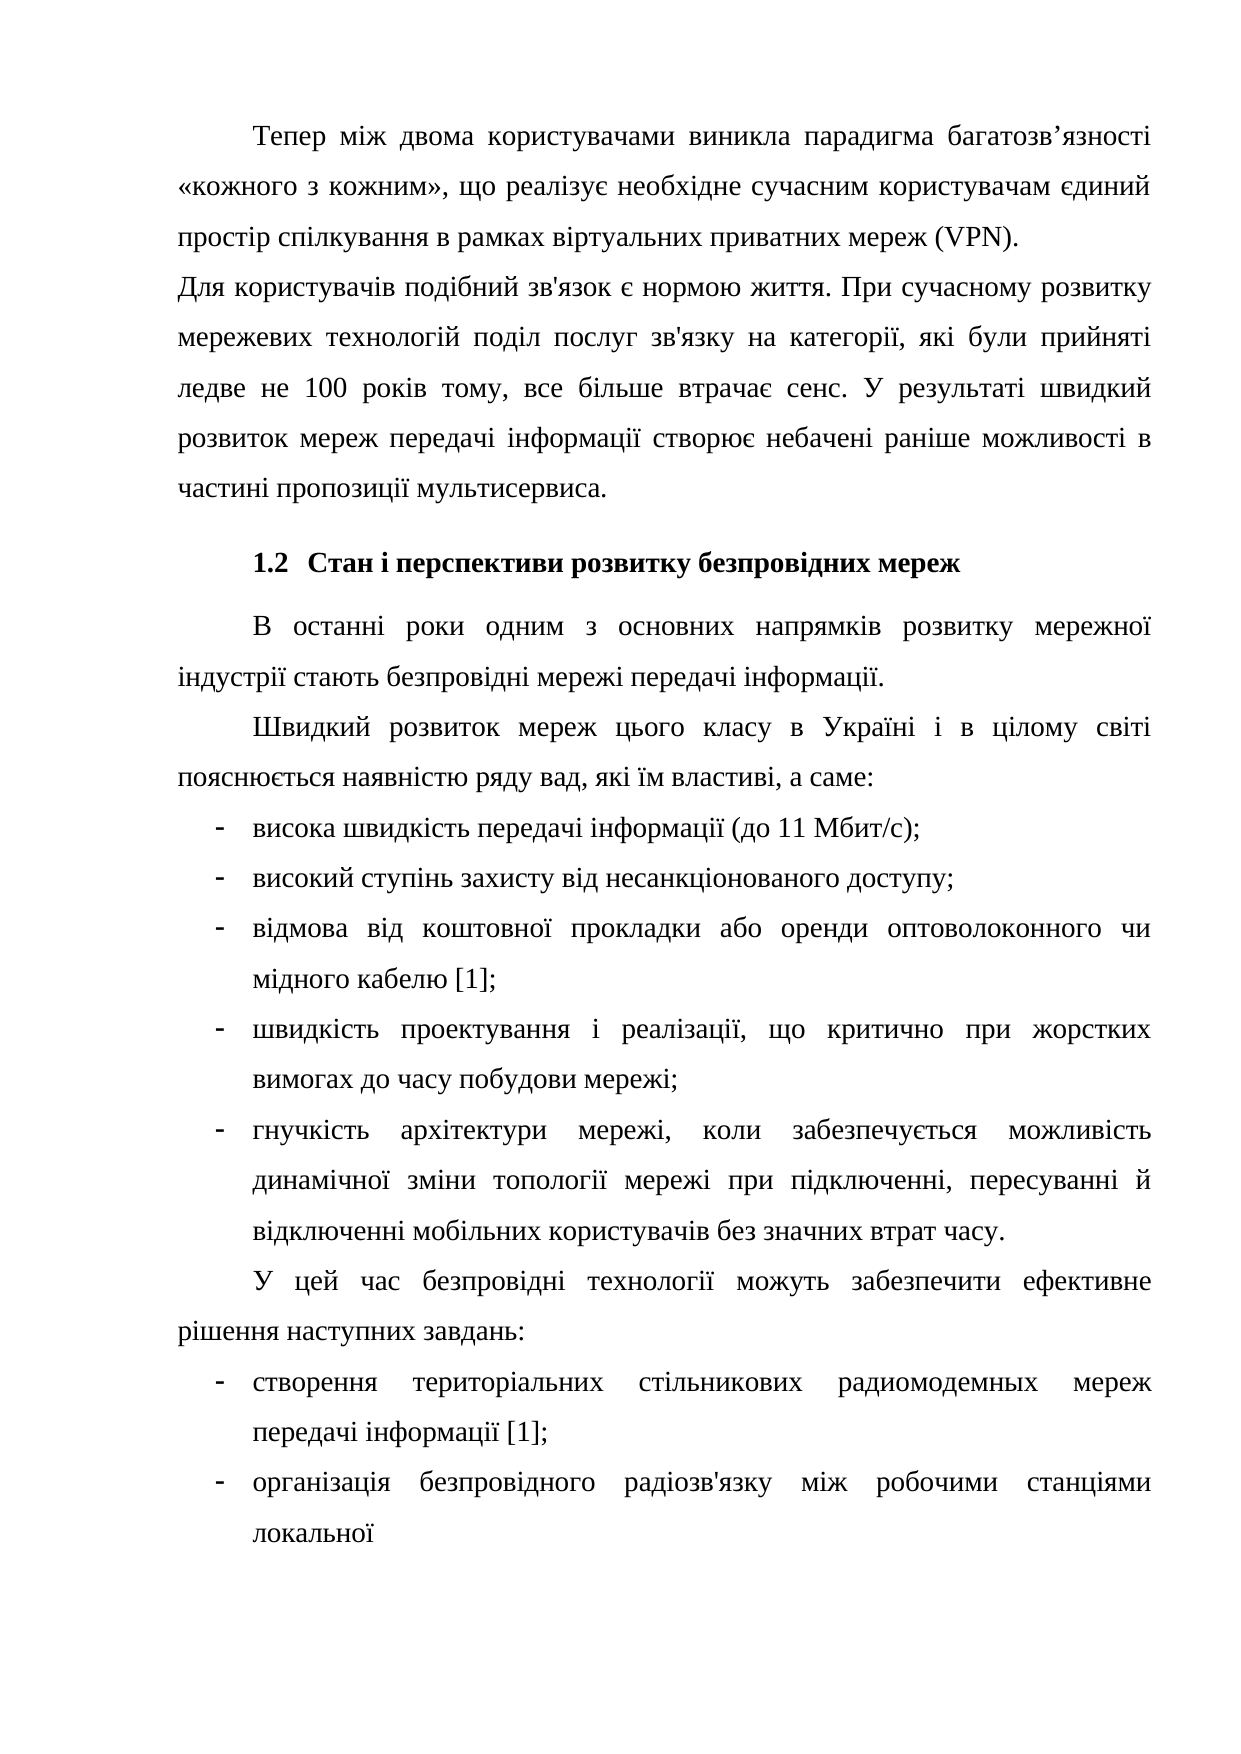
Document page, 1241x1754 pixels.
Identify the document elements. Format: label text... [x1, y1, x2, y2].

text Тепер між двома користувачами виникла парадигма багатозв’язності «кожного з кожним», що реалізує необхідне сучасним користувачам єдиний простір спілкування в рамках віртуальних приватних мереж (VPN). [177, 118, 1152, 252]
text У цей час безпровідні технології можуть забезпечити ефективне рішення наступних завдань: [177, 1263, 1152, 1347]
list швидкість проектування і реалізації, що критично при жорстких вимогах до часу побудови мережі; [215, 1011, 1152, 1095]
text В останні роки одним з основних напрямків розвитку мережної індустрії стають безпровідні мережі передачі інформації. [177, 608, 1152, 692]
text Швидкий розвиток мереж цього класу в Україні і в цілому світі пояснюється наявністю ряду вад, які їм властиві, а саме: [177, 709, 1152, 793]
list високий ступінь захисту від несанкціонованого доступу; [215, 860, 1152, 894]
list організація безпровідного радіозв'язку між робочими станціями локальної [215, 1464, 1152, 1548]
list відмова від коштовної прокладки або оренди оптоволоконного чи мідного кабелю [1]; [215, 911, 1152, 994]
text Для користувачів подібний зв'язок є нормою життя. При сучасному розвитку мережевих технологій поділ послуг зв'язку на категорії, які були прийняті ледве не 100 років тому, все більше втрачає сенс. У результаті швидкий розвиток мереж передачі інформації створює небачені раніше можливості в частині пропозиції мультисервиса. [177, 269, 1152, 504]
list висока швидкість передачі інформації (до 11 Мбит/с); [215, 810, 1152, 843]
list створення територіальних стільникових радиомодемных мереж передачі інформації [1]; [215, 1364, 1152, 1448]
text Стан і перспективи розвитку безпровідних мереж [252, 546, 1152, 579]
